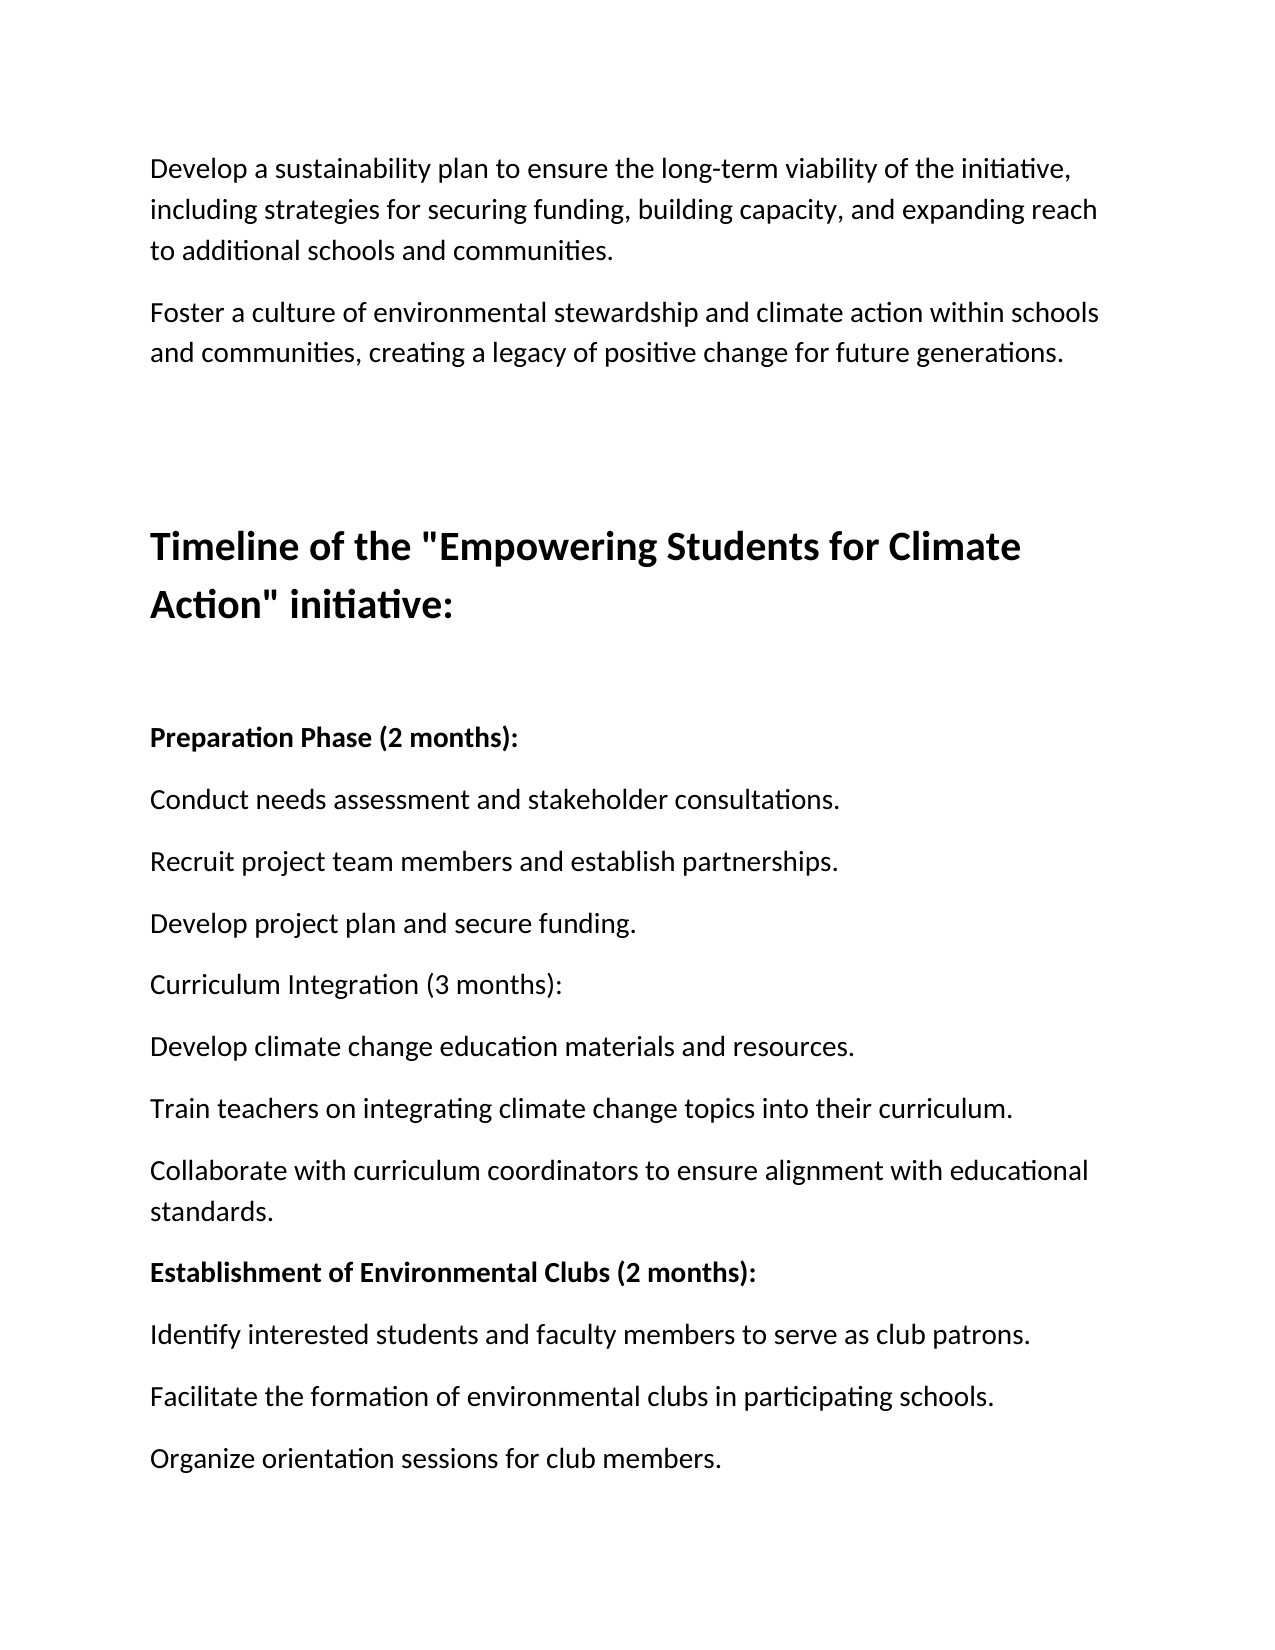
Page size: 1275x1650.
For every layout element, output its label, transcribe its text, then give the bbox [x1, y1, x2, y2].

text Train teachers on integrating climate change topics into their curriculum. [150, 1090, 1125, 1126]
text Organize orientation sessions for club members. [150, 1440, 1125, 1475]
text Develop climate change education materials and resources. [150, 1028, 1125, 1064]
text Collaborate with curriculum coordinators to ensure alignment with educational standards. [150, 1152, 1125, 1228]
text Facilitate the formation of environmental clubs in participating schools. [150, 1378, 1125, 1414]
text Curriculum Integration (3 months): [150, 966, 1125, 1002]
text Establishment of Environmental Clubs (2 months): [150, 1254, 1125, 1290]
text Identify interested students and faculty members to serve as club patrons. [150, 1316, 1125, 1352]
text Preparation Phase (2 months): [150, 719, 1125, 755]
text Recruit project team members and establish partnerships. [150, 843, 1125, 878]
text Timeline of the "Empowering Students for Climate Action" initiative: [150, 520, 1125, 629]
text Develop a sustainability plan to ensure the long-term viability of the initiative, including strategies for securing funding, building capacity, and expanding reach to additional schools and communities. [150, 150, 1125, 267]
text Develop project plan and secure funding. [150, 905, 1125, 940]
text Conduct needs assessment and stakeholder consultations. [150, 781, 1125, 817]
text Foster a culture of environmental stewardship and climate action within schools and communities, creating a legacy of positive change for future generations. [150, 294, 1125, 370]
